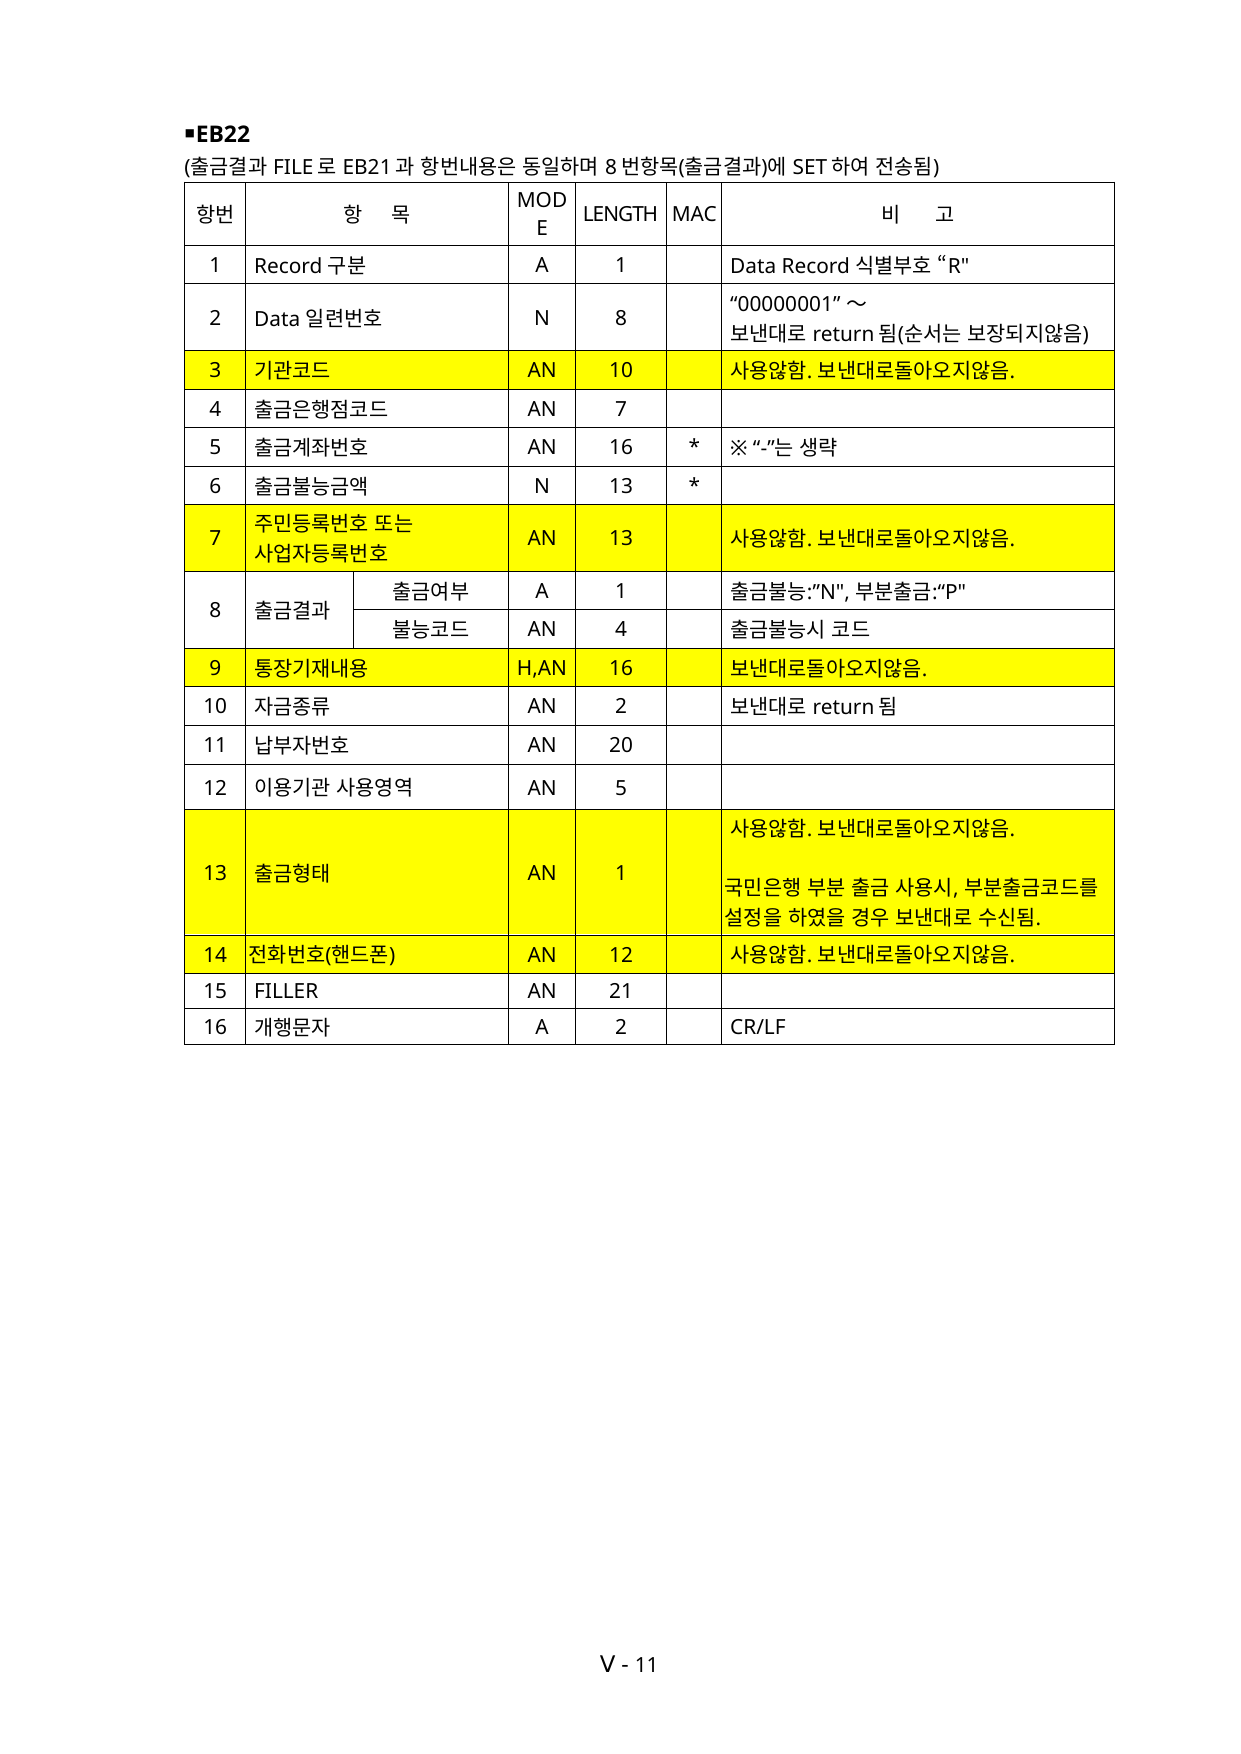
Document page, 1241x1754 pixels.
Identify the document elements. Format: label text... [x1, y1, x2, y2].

table_cell 8 [576, 284, 666, 350]
table_cell [667, 610, 721, 648]
table_cell [722, 467, 1114, 504]
table_cell 납부자번호 [246, 726, 508, 764]
table_cell Data 일련번호 [246, 284, 508, 350]
table_cell 전화번호(핸드폰) [246, 936, 508, 973]
table_cell AN [509, 428, 575, 466]
table_header 항 목 [246, 183, 508, 245]
table_cell 16 [576, 428, 666, 466]
table_header 항번 [185, 183, 245, 245]
table_cell 보낸대로 return됨 [722, 687, 1114, 724]
table_cell 16 [576, 649, 666, 686]
table_cell AN [509, 810, 575, 934]
table_cell 사용않함. 보낸대로돌아오지않음. [722, 505, 1114, 571]
table_header LENGTH [576, 183, 666, 245]
table_cell 16 [185, 1009, 245, 1044]
table_cell [667, 246, 721, 283]
table_cell [667, 351, 721, 389]
table_cell 5 [185, 428, 245, 466]
table_cell 불능코드 [354, 610, 508, 648]
table_cell AN [509, 505, 575, 571]
table_header MAC [667, 183, 721, 245]
table_cell [667, 649, 721, 686]
table_cell 통장기재내용 [246, 649, 508, 686]
table_cell 10 [576, 351, 666, 389]
table_cell AN [509, 687, 575, 724]
table_cell 5 [576, 765, 666, 809]
table_cell N [509, 467, 575, 504]
table_cell 13 [576, 505, 666, 571]
table_cell 출금불능시 코드 [722, 610, 1114, 648]
table_cell CR/LF [722, 1009, 1114, 1044]
table_cell 출금불능:”N", 부분출금:“P" [722, 572, 1114, 609]
table_cell AN [509, 390, 575, 427]
table_cell 12 [185, 765, 245, 809]
table_cell * [667, 467, 721, 504]
table_cell 8 [185, 572, 245, 648]
table_cell 10 [185, 687, 245, 724]
table_cell 주민등록번호 또는 사업자등록번호 [246, 505, 508, 571]
table_cell 사용않함. 보낸대로돌아오지않음. [722, 936, 1114, 973]
table_header MODE [509, 183, 575, 245]
table_cell [722, 726, 1114, 764]
table_cell 출금결과 [246, 572, 353, 648]
table_cell 4 [185, 390, 245, 427]
table_cell [667, 726, 721, 764]
table_cell 7 [576, 390, 666, 427]
table_cell [667, 765, 721, 809]
table_cell 1 [576, 572, 666, 609]
table_cell [667, 687, 721, 724]
table_cell 출금계좌번호 [246, 428, 508, 466]
table_cell ※ “-”는 생략 [722, 428, 1114, 466]
table_cell AN [509, 765, 575, 809]
table_cell 21 [576, 974, 666, 1008]
table_header 비 고 [722, 183, 1114, 245]
table_cell AN [509, 974, 575, 1008]
table_cell 출금불능금액 [246, 467, 508, 504]
table_cell A [509, 246, 575, 283]
table_cell 1 [576, 810, 666, 934]
table_cell 1 [185, 246, 245, 283]
table_cell 9 [185, 649, 245, 686]
table_cell [722, 390, 1114, 427]
table_cell 13 [185, 810, 245, 934]
table_cell 2 [185, 284, 245, 350]
table_cell [667, 974, 721, 1008]
table_cell 20 [576, 726, 666, 764]
text ￭EB22 [184, 116, 1199, 149]
table_cell 개행문자 [246, 1009, 508, 1044]
table_cell 사용않함. 보낸대로돌아오지않음. 국민은행 부분 출금 사용시, 부분출금코드를 설정을 하였을 경우 보낸대로 수신됨. [722, 810, 1114, 934]
table_cell 12 [576, 936, 666, 973]
table_cell AN [509, 610, 575, 648]
table_cell 1 [576, 246, 666, 283]
table_cell [667, 284, 721, 350]
table_cell FILLER [246, 974, 508, 1008]
table_cell [667, 572, 721, 609]
table_cell A [509, 572, 575, 609]
table_cell AN [509, 936, 575, 973]
table_cell [667, 936, 721, 973]
table_cell [667, 810, 721, 934]
table_cell A [509, 1009, 575, 1044]
table_cell 기관코드 [246, 351, 508, 389]
table_cell H,AN [509, 649, 575, 686]
table_cell [667, 390, 721, 427]
table_cell 이용기관 사용영역 [246, 765, 508, 809]
table_cell 출금여부 [354, 572, 508, 609]
table_cell [667, 505, 721, 571]
table_cell Data Record 식별부호 “R" [722, 246, 1114, 283]
table_cell 11 [185, 726, 245, 764]
table_cell 15 [185, 974, 245, 1008]
table_cell * [667, 428, 721, 466]
table_cell 보낸대로돌아오지않음. [722, 649, 1114, 686]
table_cell 출금형태 [246, 810, 508, 934]
table_cell 4 [576, 610, 666, 648]
table_cell 6 [185, 467, 245, 504]
table_cell N [509, 284, 575, 350]
table_cell 7 [185, 505, 245, 571]
table_cell 자금종류 [246, 687, 508, 724]
table_cell AN [509, 726, 575, 764]
table_cell 3 [185, 351, 245, 389]
table_cell 14 [185, 936, 245, 973]
table_cell 2 [576, 1009, 666, 1044]
table_cell “00000001” ～ 보낸대로 return됨(순서는 보장되지않음) [722, 284, 1114, 350]
table_cell [722, 765, 1114, 809]
table_cell 사용않함. 보낸대로돌아오지않음. [722, 351, 1114, 389]
table_cell [667, 1009, 721, 1044]
table_cell [722, 974, 1114, 1008]
table_cell 2 [576, 687, 666, 724]
table_cell AN [509, 351, 575, 389]
table_cell 출금은행점코드 [246, 390, 508, 427]
table_cell 13 [576, 467, 666, 504]
text (출금결과 FILE로 EB21과 항번내용은 동일하며 8번항목(출금결과)에 SET하여 전송됨) [184, 151, 1199, 181]
table_cell Record 구분 [246, 246, 508, 283]
